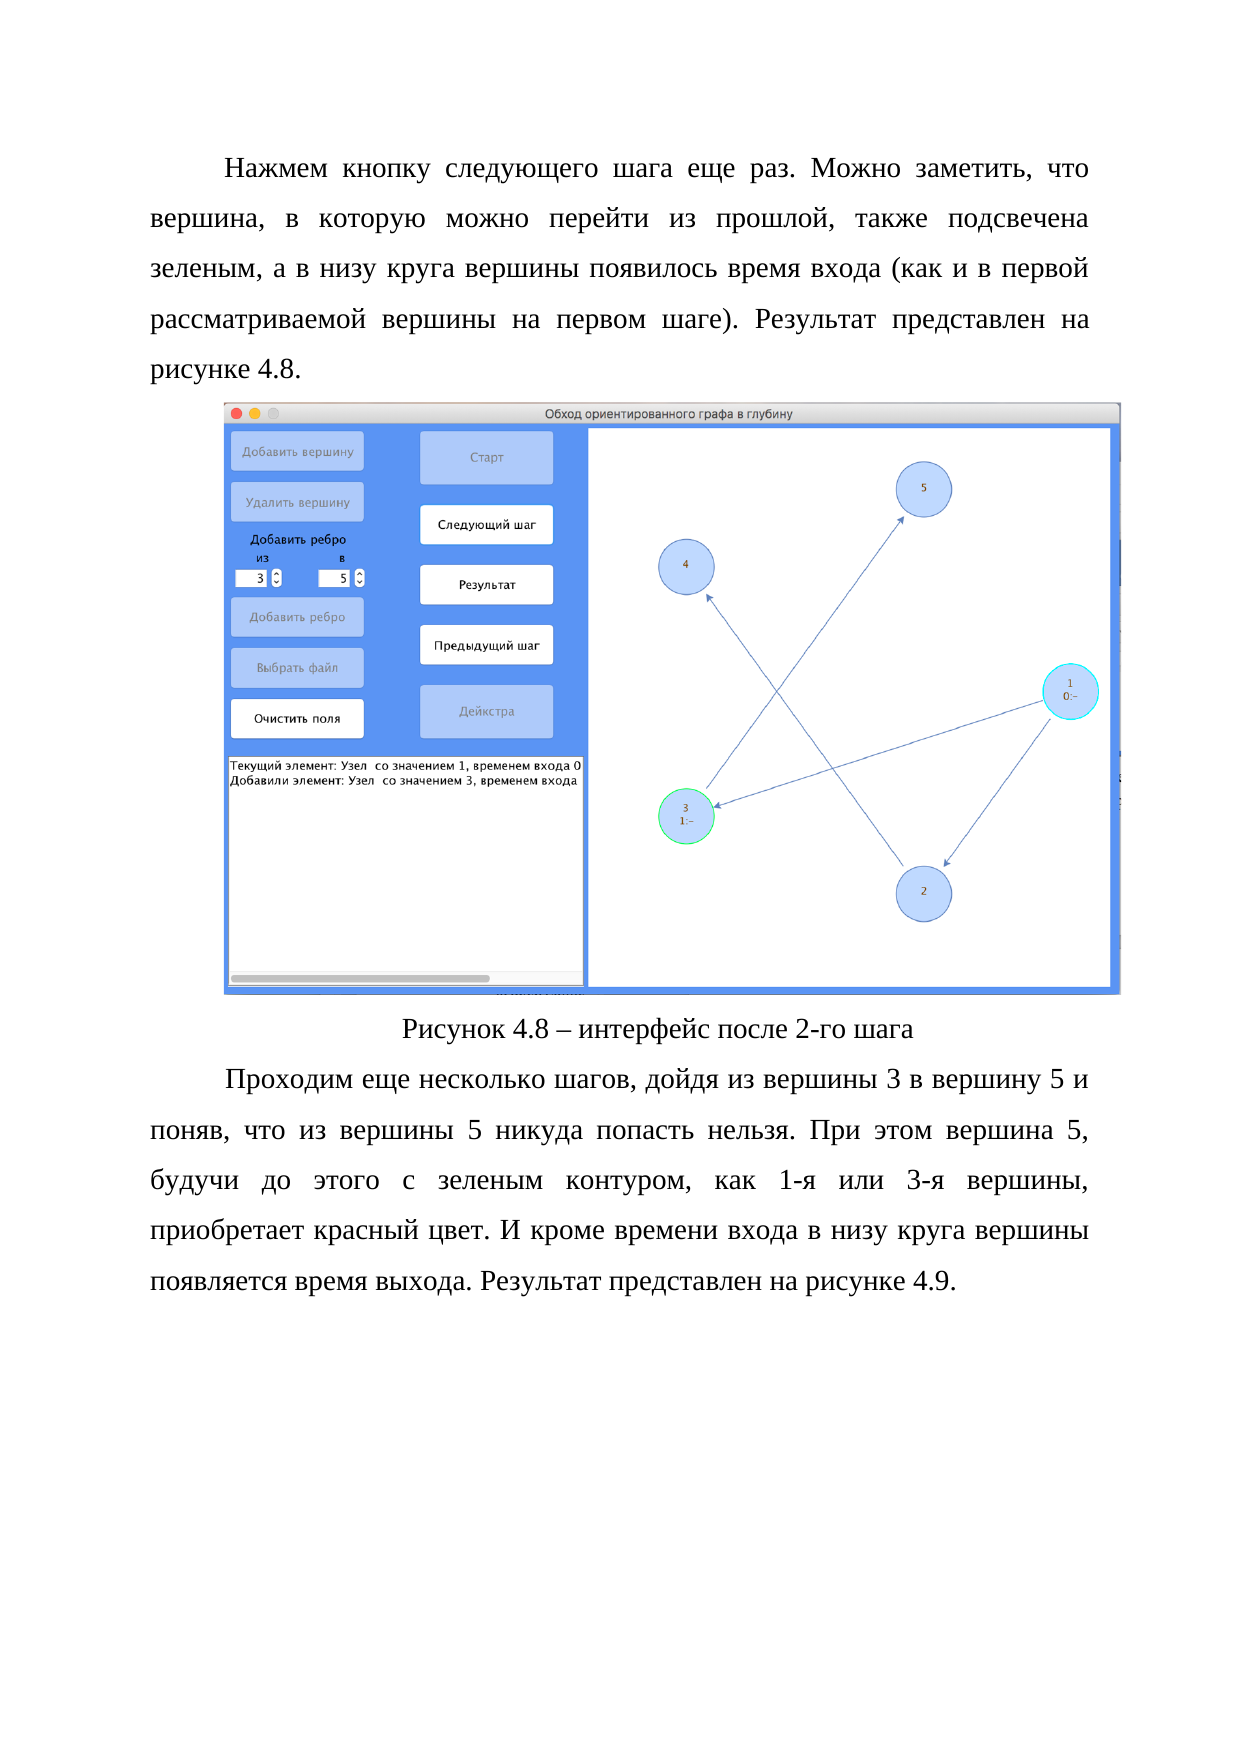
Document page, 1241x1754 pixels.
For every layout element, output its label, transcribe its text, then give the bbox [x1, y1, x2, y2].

text Нажмем кнопку следующего шага еще раз. Можно заметить, что вершина, в которую можно перейти из прошлой, также подсвечена зеленым, а в низу круга вершины появилось время входа (как и в первой рассматриваемой вершины на первом шаге). Результат представлен на рисунке 4.8. [150, 150, 1090, 385]
text Проходим еще несколько шагов, дойдя из вершины 3 в вершину 5 и поняв, что из вершины 5 никуда попасть нельзя. При этом вершина 5, будучи до этого с зеленым контуром, как 1-я или 3-я вершины, приобретает красный цвет. И кроме времени входа в низу круга вершины появляется время выхода. Результат представлен на рисунке 4.9. [150, 1062, 1090, 1296]
picture [223, 401, 1122, 995]
text Рисунок 4.8 – интерфейс после 2-го шага [150, 1011, 1090, 1045]
